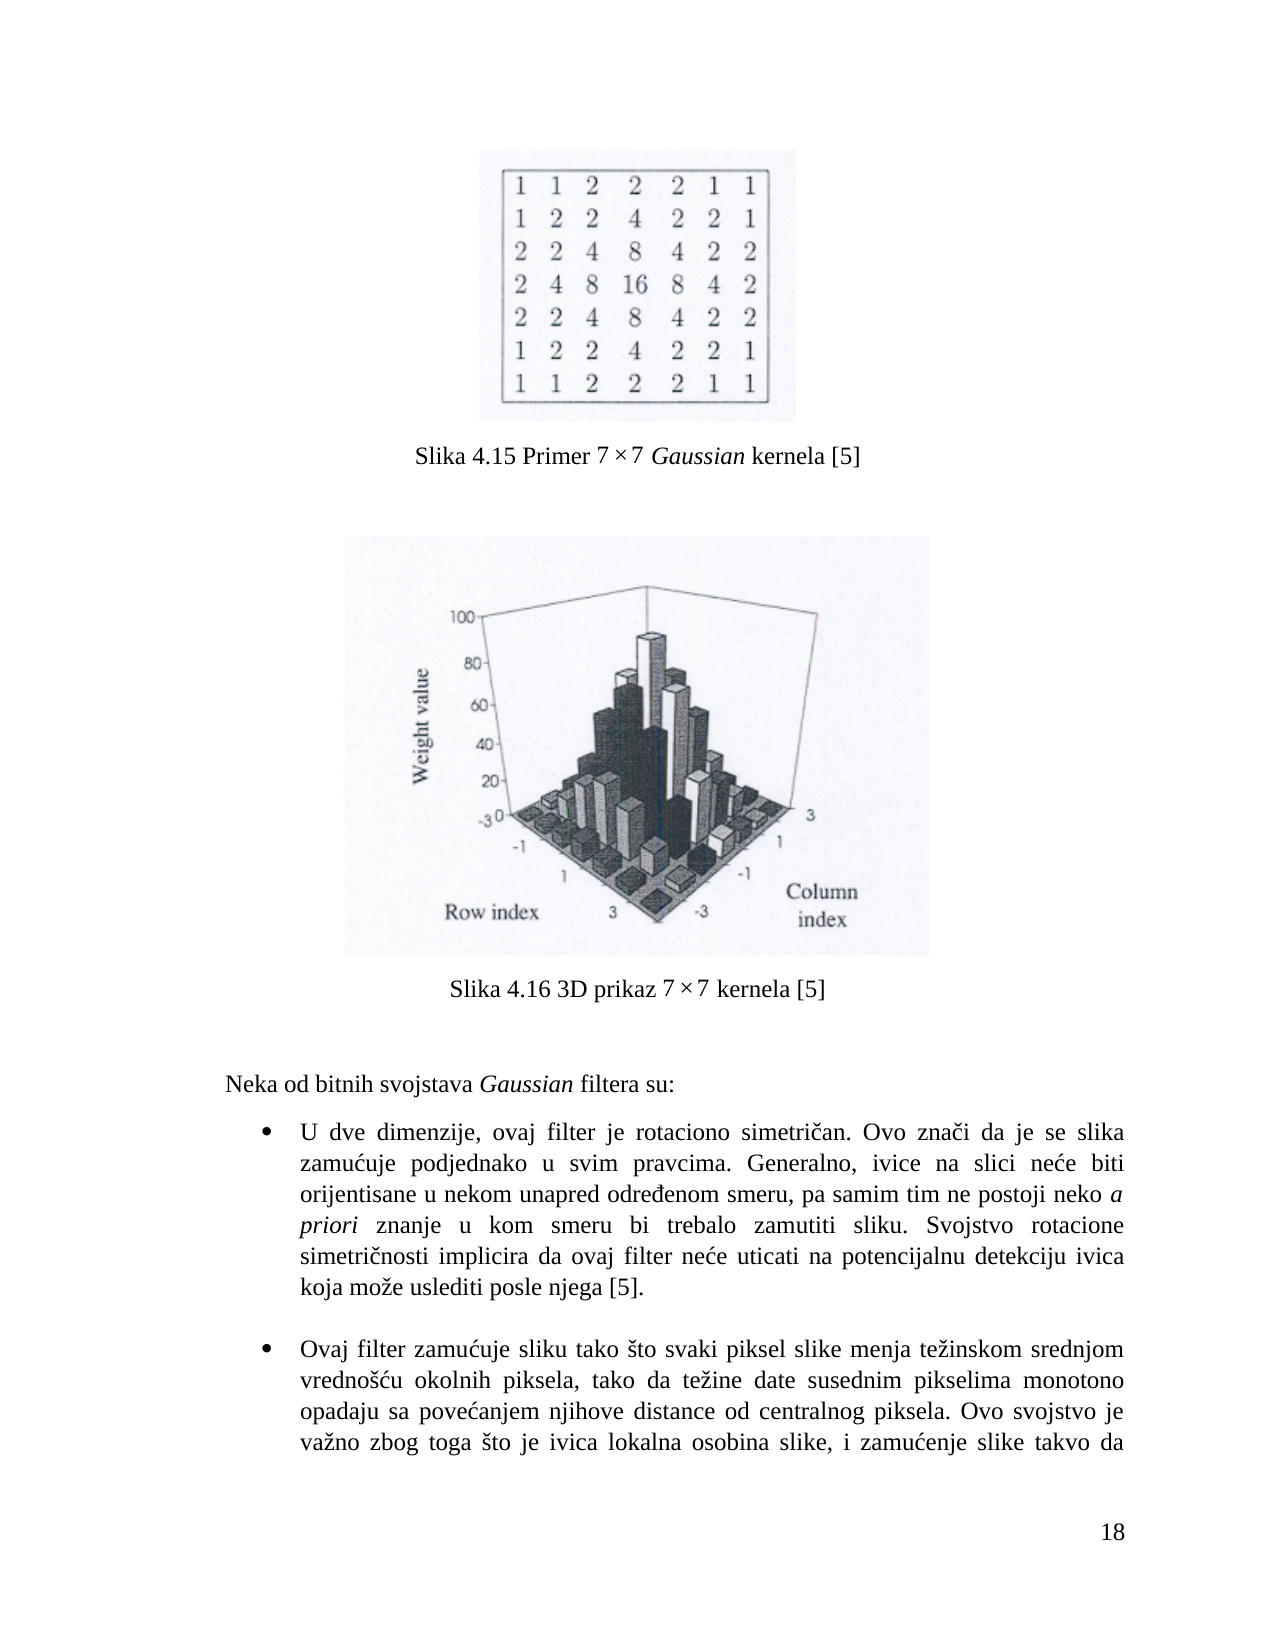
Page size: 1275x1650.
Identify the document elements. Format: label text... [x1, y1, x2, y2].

text Slika 4.15 Primer Gaussian kernela [5] [150, 441, 1125, 469]
picture [478, 150, 797, 422]
text Slika 4.16 3D prikaz kernela [5] [150, 974, 1125, 1003]
list U dve dimenzije, ovaj filter je rotaciono simetričan. Ovo znači da je se slika zamućuje podjednako u svim pravcima. Generalno, ivice na slici neće biti orijentisane u nekom unapred određenom smeru, pa samim tim ne postoji neko a priori znanje u kom smeru bi trebalo zamutiti sliku. Svojstvo rotacione simetričnosti implicira da ovaj filter neće uticati na potencijalnu detekciju ivica koja može uslediti posle njega [5]. [262, 1117, 1125, 1301]
text Neka od bitnih svojstava Gaussian filtera su: [150, 1069, 1125, 1098]
picture [344, 536, 931, 955]
